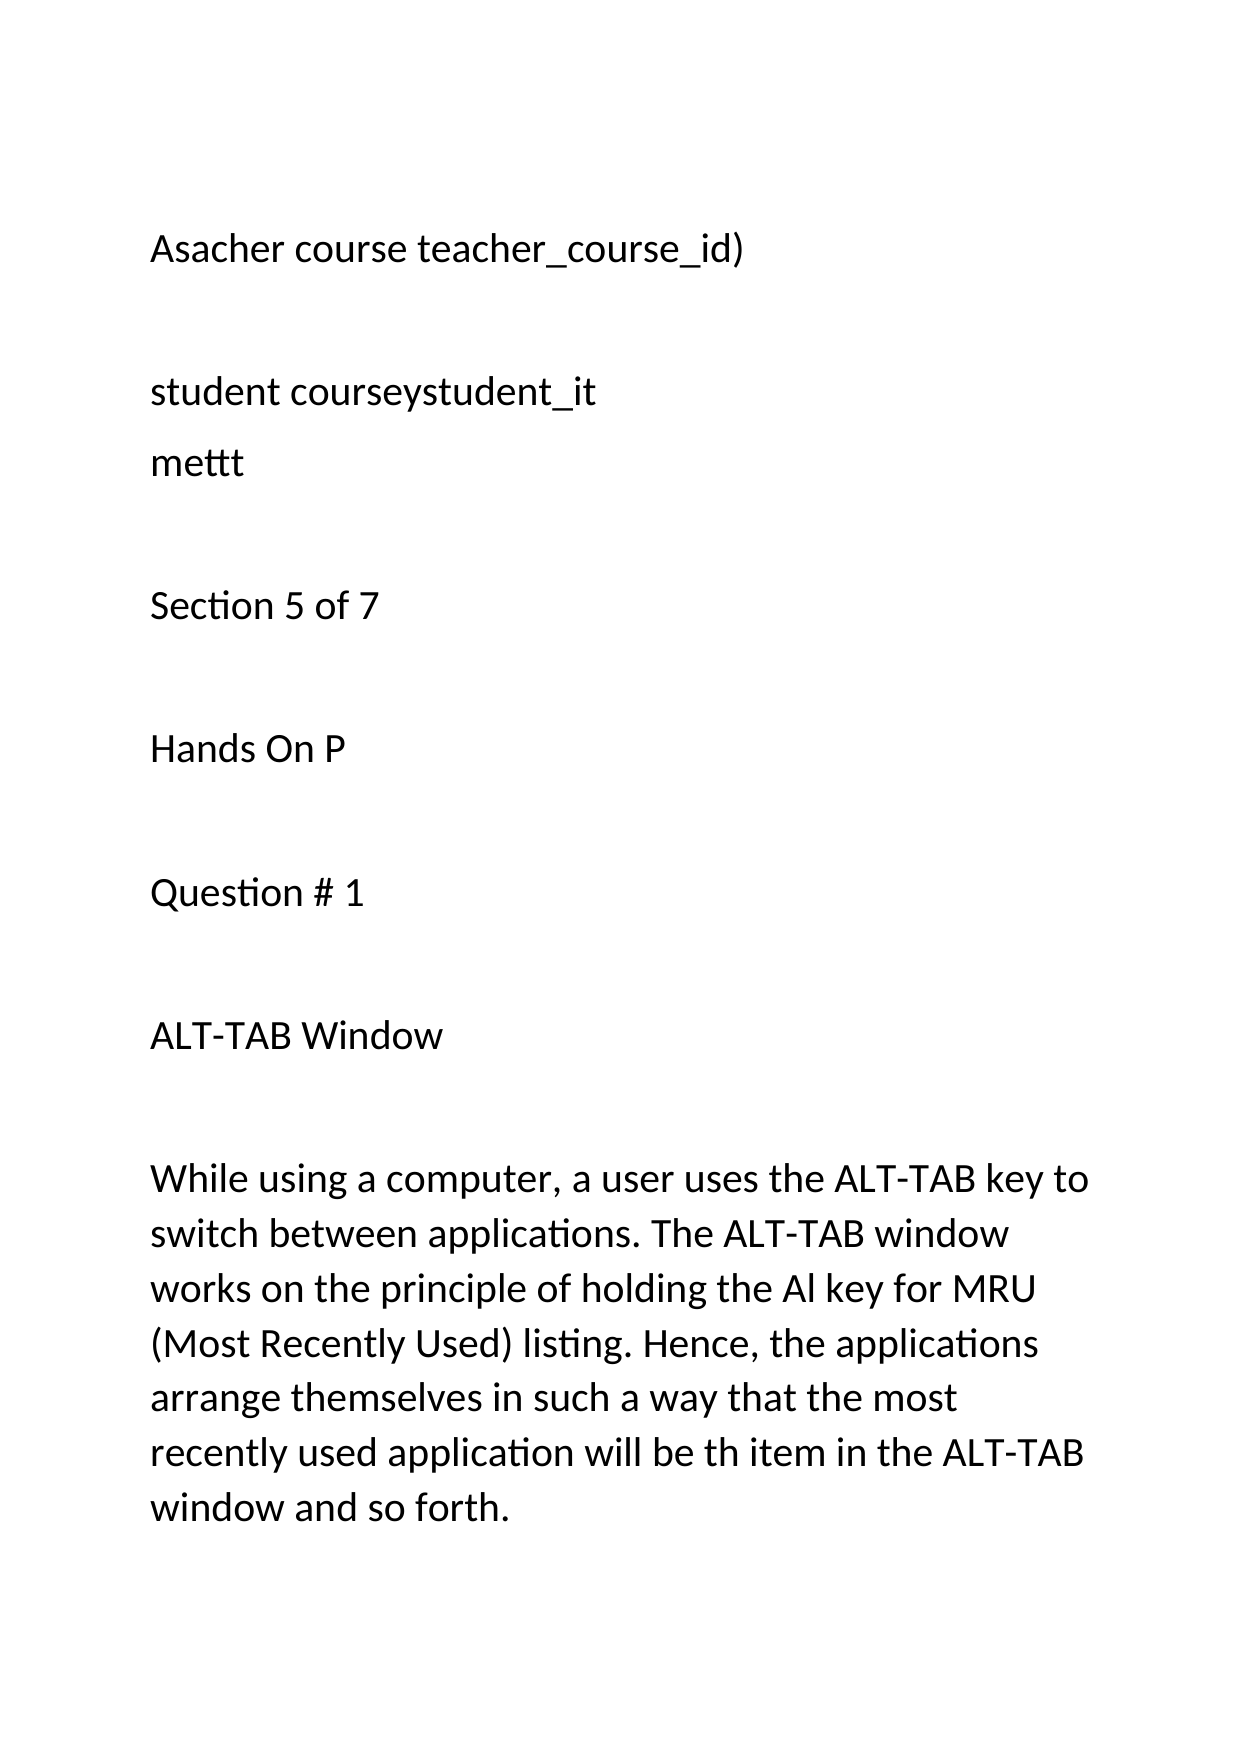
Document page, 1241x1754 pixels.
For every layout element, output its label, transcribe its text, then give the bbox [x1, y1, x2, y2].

text Section 5 of 7 [150, 579, 1090, 630]
text Question # 1 [150, 866, 1090, 916]
text ALT-TAB Window [150, 1009, 1090, 1059]
text While using a computer, a user uses the ALT-TAB key to switch between applications. The ALT-TAB window works on the principle of holding the Al key for MRU (Most Recently Used) listing. Hence, the applications arrange themselves in such a way that the most recently used application will be th item in the ALT-TAB window and so forth. [150, 1152, 1090, 1532]
text Hands On P [150, 722, 1090, 773]
text student courseystudent_it [150, 365, 1090, 416]
text Asacher course teacher_course_id) [150, 222, 1090, 272]
text mettt [150, 436, 1090, 487]
